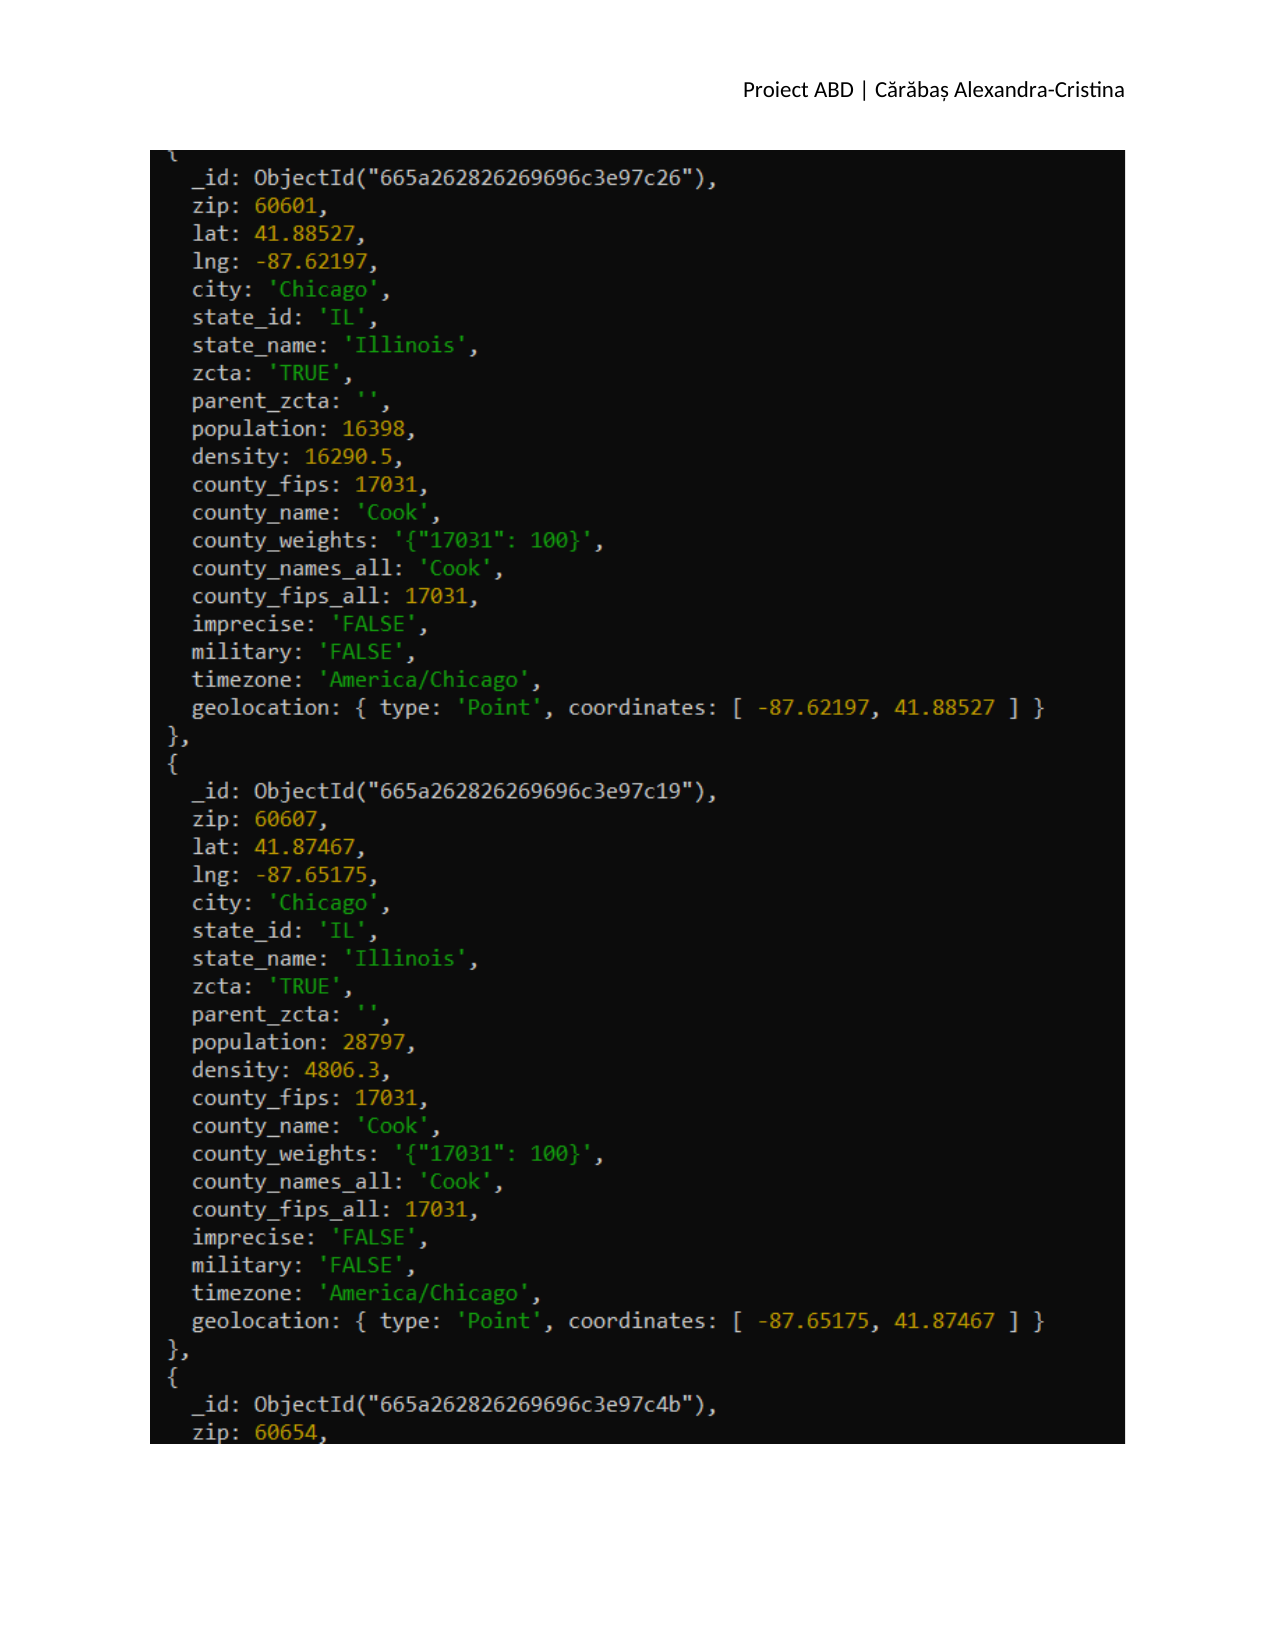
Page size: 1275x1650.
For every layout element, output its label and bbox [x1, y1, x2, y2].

picture [150, 150, 1125, 1444]
